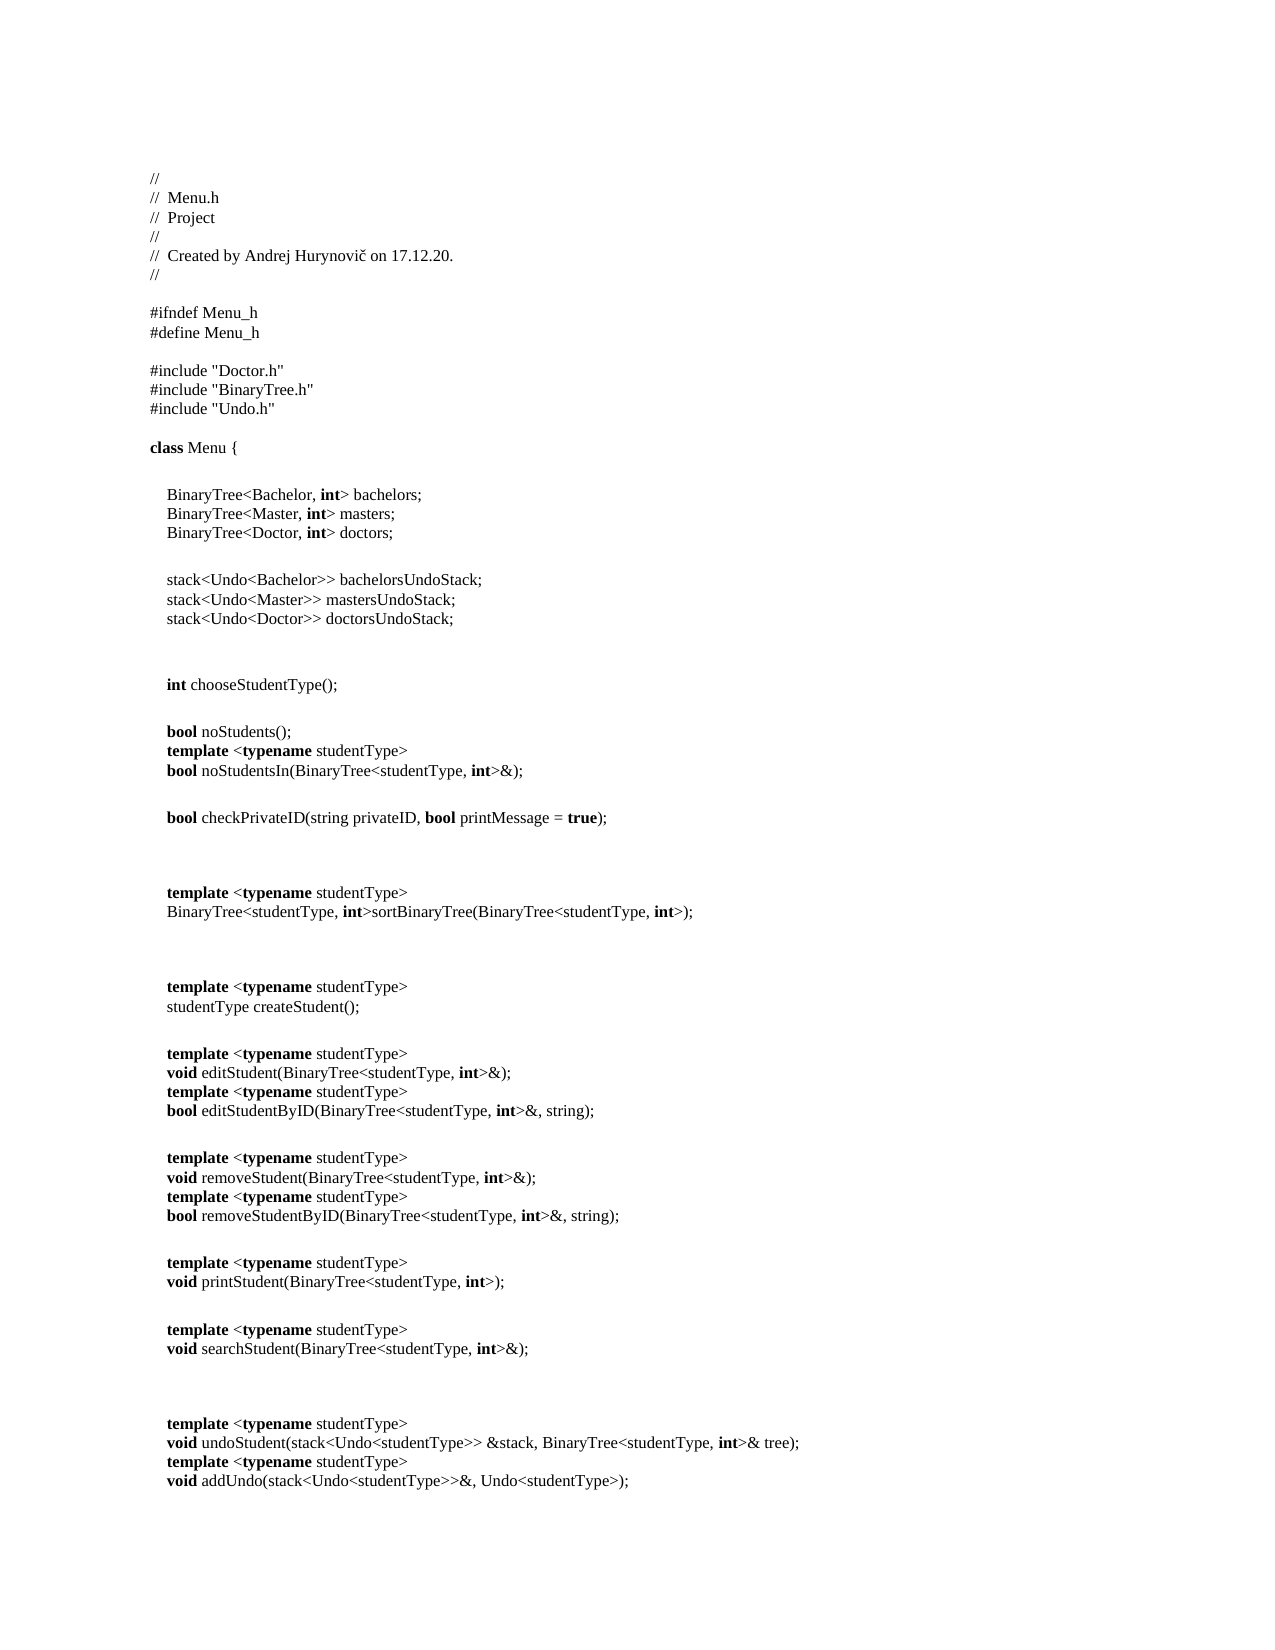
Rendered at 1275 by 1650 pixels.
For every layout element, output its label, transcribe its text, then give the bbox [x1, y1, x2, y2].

text template <typename studentType> [150, 977, 1125, 996]
text void addUndo(stack<Undo<studentType>>&, Undo<studentType>); [150, 1471, 1125, 1490]
text BinaryTree<Bachelor, int> bachelors; [150, 485, 1125, 504]
text // Created by Andrej Hurynovič on 17.12.20. [150, 246, 1125, 265]
text BinaryTree<studentType, int>sortBinaryTree(BinaryTree<studentType, int>); [150, 902, 1125, 921]
text #define Menu_h [150, 322, 1125, 342]
text bool noStudents(); [150, 722, 1125, 741]
text template <typename studentType> [150, 1187, 1125, 1206]
text studentType createStudent(); [150, 996, 1125, 1016]
text bool editStudentByID(BinaryTree<studentType, int>&, string); [150, 1101, 1125, 1120]
text template <typename studentType> [150, 1043, 1125, 1063]
text stack<Undo<Doctor>> doctorsUndoStack; [150, 608, 1125, 628]
text bool noStudentsIn(BinaryTree<studentType, int>&); [150, 760, 1125, 779]
text void removeStudent(BinaryTree<studentType, int>&); [150, 1167, 1125, 1187]
text // [150, 227, 1125, 246]
text stack<Undo<Bachelor>> bachelorsUndoStack; [150, 570, 1125, 589]
text template <typename studentType> [150, 1082, 1125, 1101]
text stack<Undo<Master>> mastersUndoStack; [150, 589, 1125, 608]
text int chooseStudentType(); [150, 675, 1125, 694]
text // [150, 169, 1125, 188]
text #include "BinaryTree.h" [150, 380, 1125, 399]
text #include "Doctor.h" [150, 361, 1125, 380]
text // Menu.h [150, 188, 1125, 207]
text void printStudent(BinaryTree<studentType, int>); [150, 1272, 1125, 1291]
text void editStudent(BinaryTree<studentType, int>&); [150, 1063, 1125, 1082]
text #include "Undo.h" [150, 399, 1125, 418]
text BinaryTree<Doctor, int> doctors; [150, 523, 1125, 542]
text bool removeStudentByID(BinaryTree<studentType, int>&, string); [150, 1206, 1125, 1225]
text bool checkPrivateID(string privateID, bool printMessage = true); [150, 808, 1125, 827]
text // Project [150, 207, 1125, 227]
text void undoStudent(stack<Undo<studentType>> &stack, BinaryTree<studentType, int>& tree); [150, 1433, 1125, 1452]
text BinaryTree<Master, int> masters; [150, 504, 1125, 523]
text template <typename studentType> [150, 1253, 1125, 1272]
text void searchStudent(BinaryTree<studentType, int>&); [150, 1338, 1125, 1358]
text template <typename studentType> [150, 1414, 1125, 1433]
text template <typename studentType> [150, 1148, 1125, 1167]
text template <typename studentType> [150, 1452, 1125, 1471]
text #ifndef Menu_h [150, 303, 1125, 322]
text class Menu { [150, 437, 1125, 457]
text template <typename studentType> [150, 741, 1125, 760]
text // [150, 265, 1125, 284]
text template <typename studentType> [150, 1319, 1125, 1338]
text template <typename studentType> [150, 883, 1125, 902]
